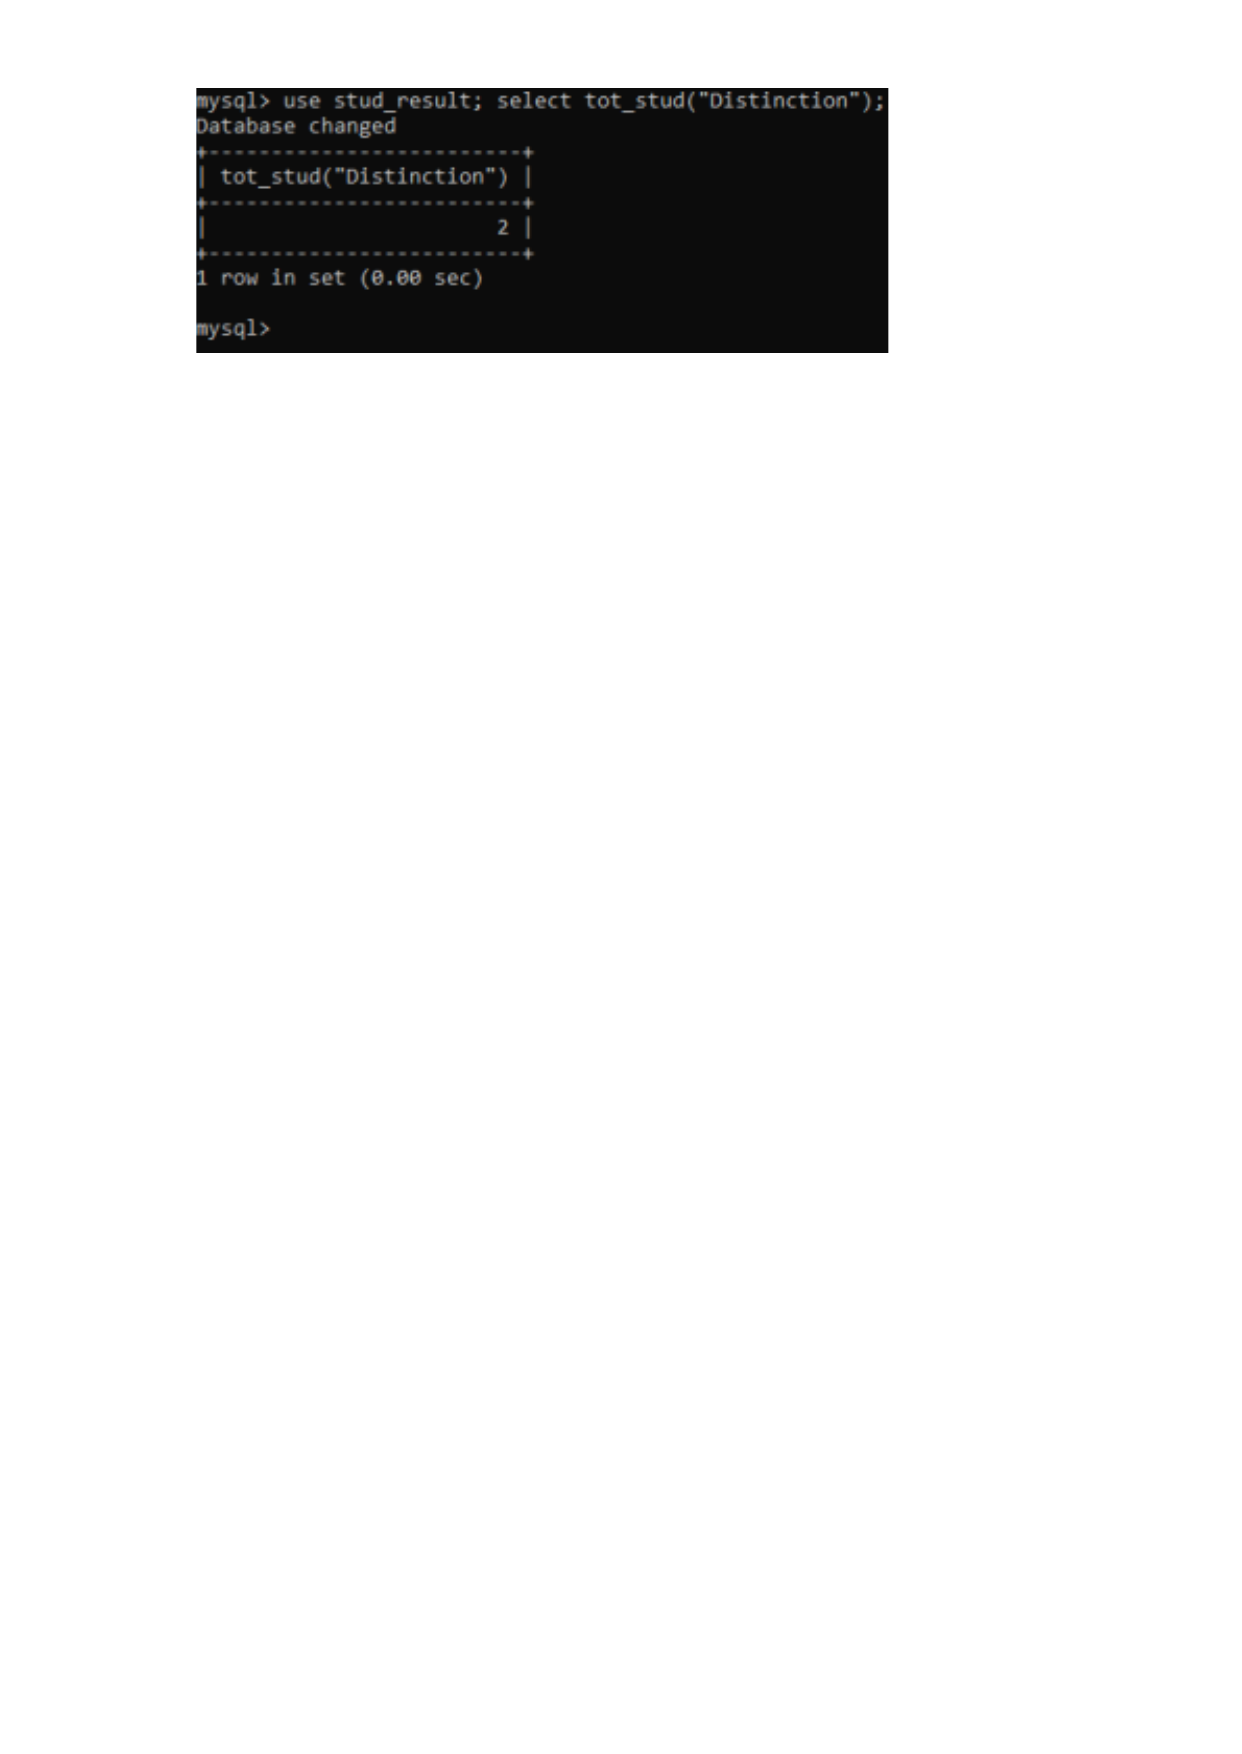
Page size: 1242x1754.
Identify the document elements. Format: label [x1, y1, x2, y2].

picture [196, 88, 889, 353]
